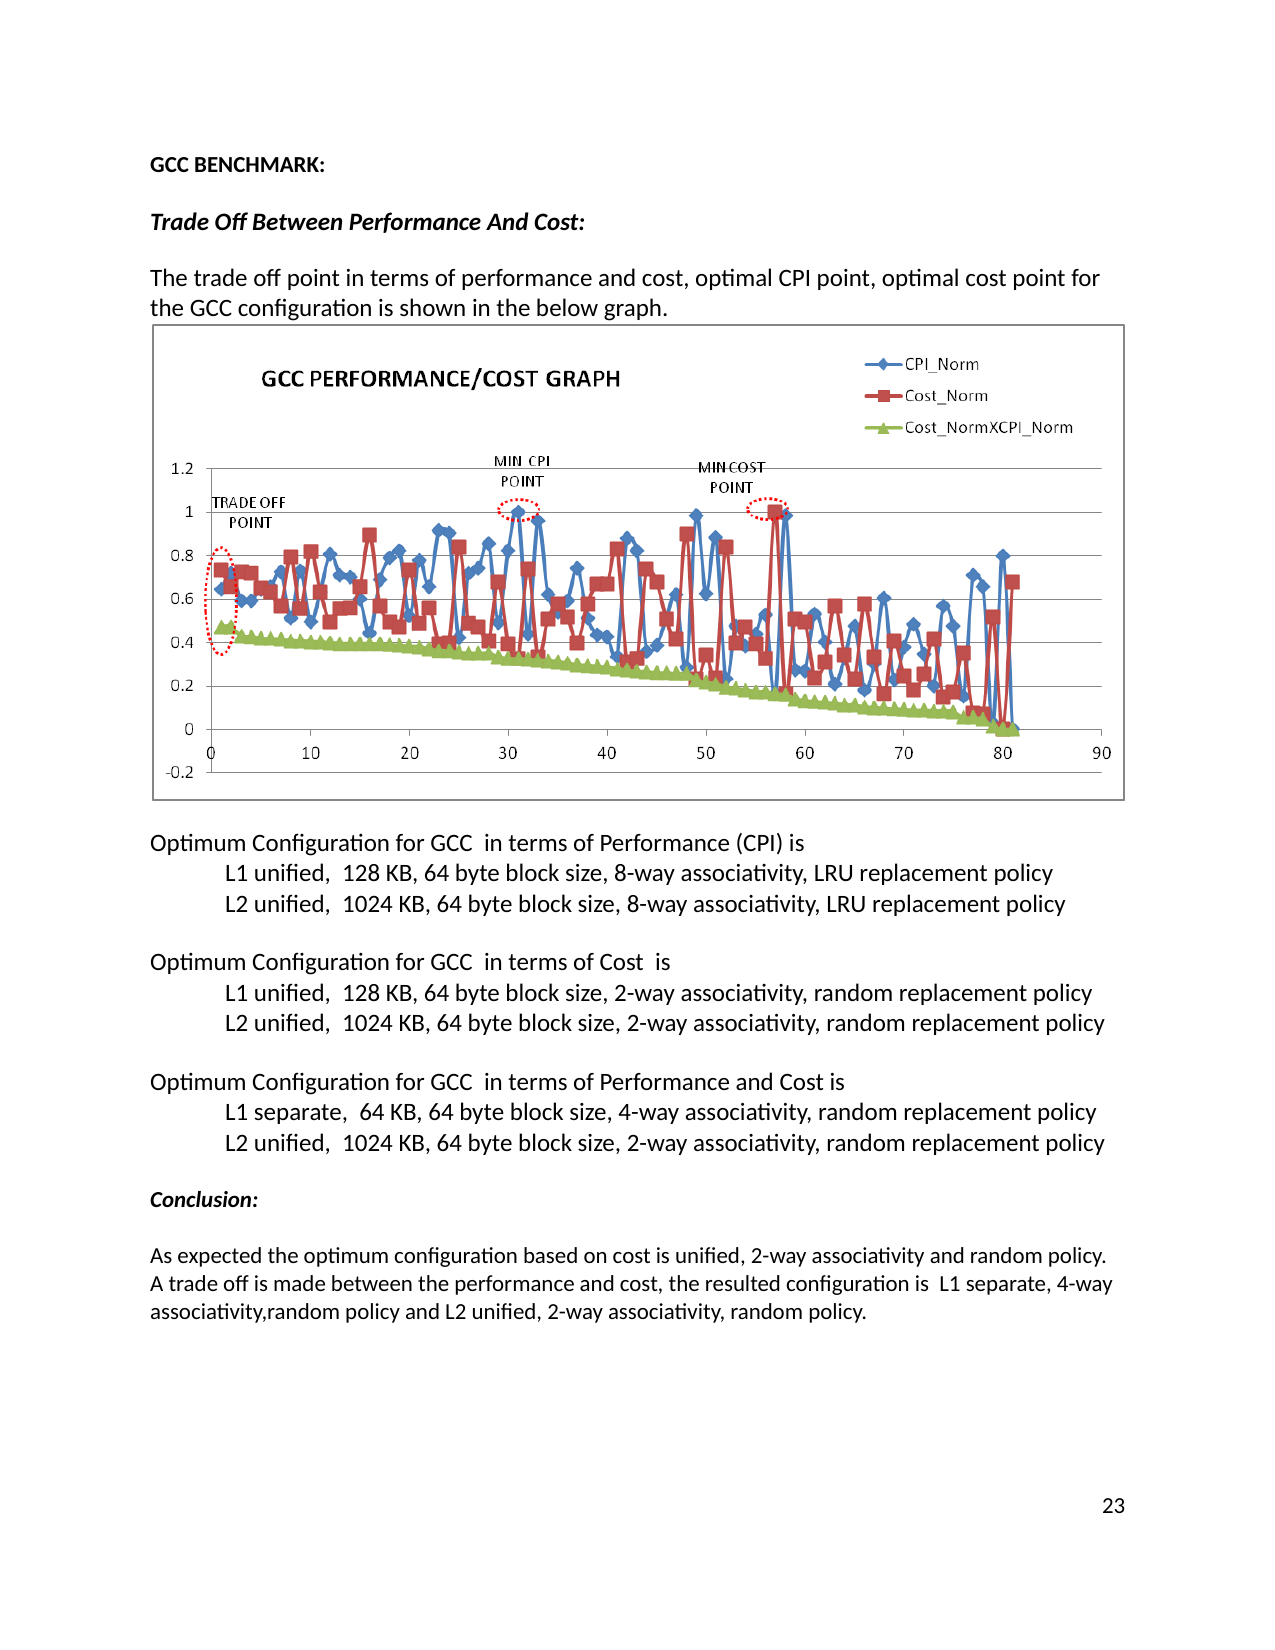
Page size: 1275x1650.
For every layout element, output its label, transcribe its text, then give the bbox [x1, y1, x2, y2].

text As expected the optimum configuration based on cost is unified, 2-way associativity and random policy. A trade off is made between the performance and cost, the resulted configuration is L1 separate, 4-way associativity,random policy and L2 unified, 2-way associativity, random policy. [150, 1241, 1125, 1326]
picture [150, 322, 1125, 802]
text Optimum Configuration for GCC in terms of Performance and Cost is [150, 1066, 1125, 1096]
text Optimum Configuration for GCC in terms of Performance (CPI) is [150, 827, 1125, 857]
text L2 unified, 1024 KB, 64 byte block size, 8-way associativity, LRU replacement policy [150, 888, 1125, 918]
text Conclusion: [150, 1185, 1125, 1213]
text L1 unified, 128 KB, 64 byte block size, 2-way associativity, random replacement policy [150, 977, 1125, 1007]
text The trade off point in terms of performance and cost, optimal CPI point, optimal cost point for the GCC configuration is shown in the below graph. [150, 262, 1125, 322]
text L1 unified, 128 KB, 64 byte block size, 8-way associativity, LRU replacement policy [150, 857, 1125, 888]
text GCC BENCHMARK: [150, 150, 1125, 178]
text Trade Off Between Performance And Cost: [150, 206, 1125, 237]
text Optimum Configuration for GCC in terms of Cost is [150, 946, 1125, 977]
text L1 separate, 64 KB, 64 byte block size, 4-way associativity, random replacement policy [150, 1096, 1125, 1127]
text L2 unified, 1024 KB, 64 byte block size, 2-way associativity, random replacement policy [150, 1007, 1125, 1038]
text L2 unified, 1024 KB, 64 byte block size, 2-way associativity, random replacement policy [150, 1127, 1125, 1157]
